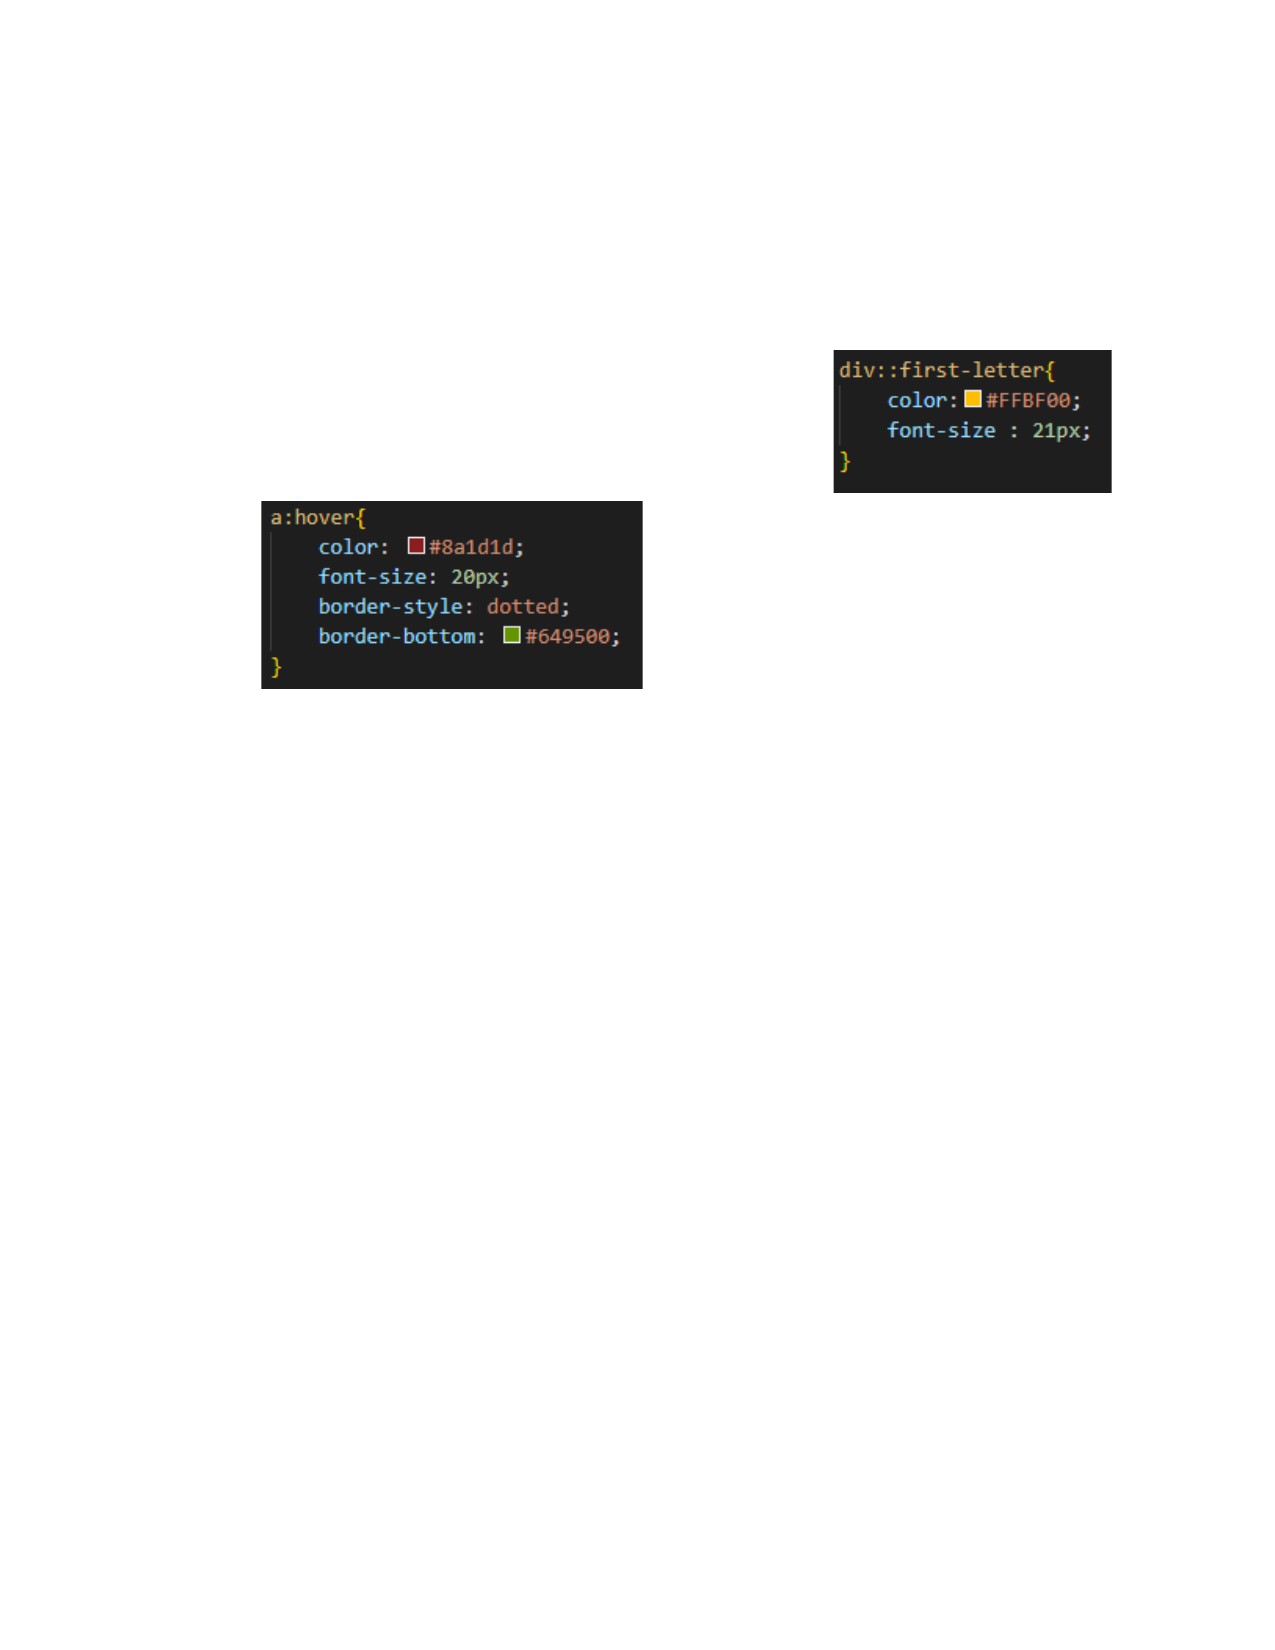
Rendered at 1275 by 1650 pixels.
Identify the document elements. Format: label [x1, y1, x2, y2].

picture [261, 501, 643, 689]
picture [833, 350, 1112, 493]
